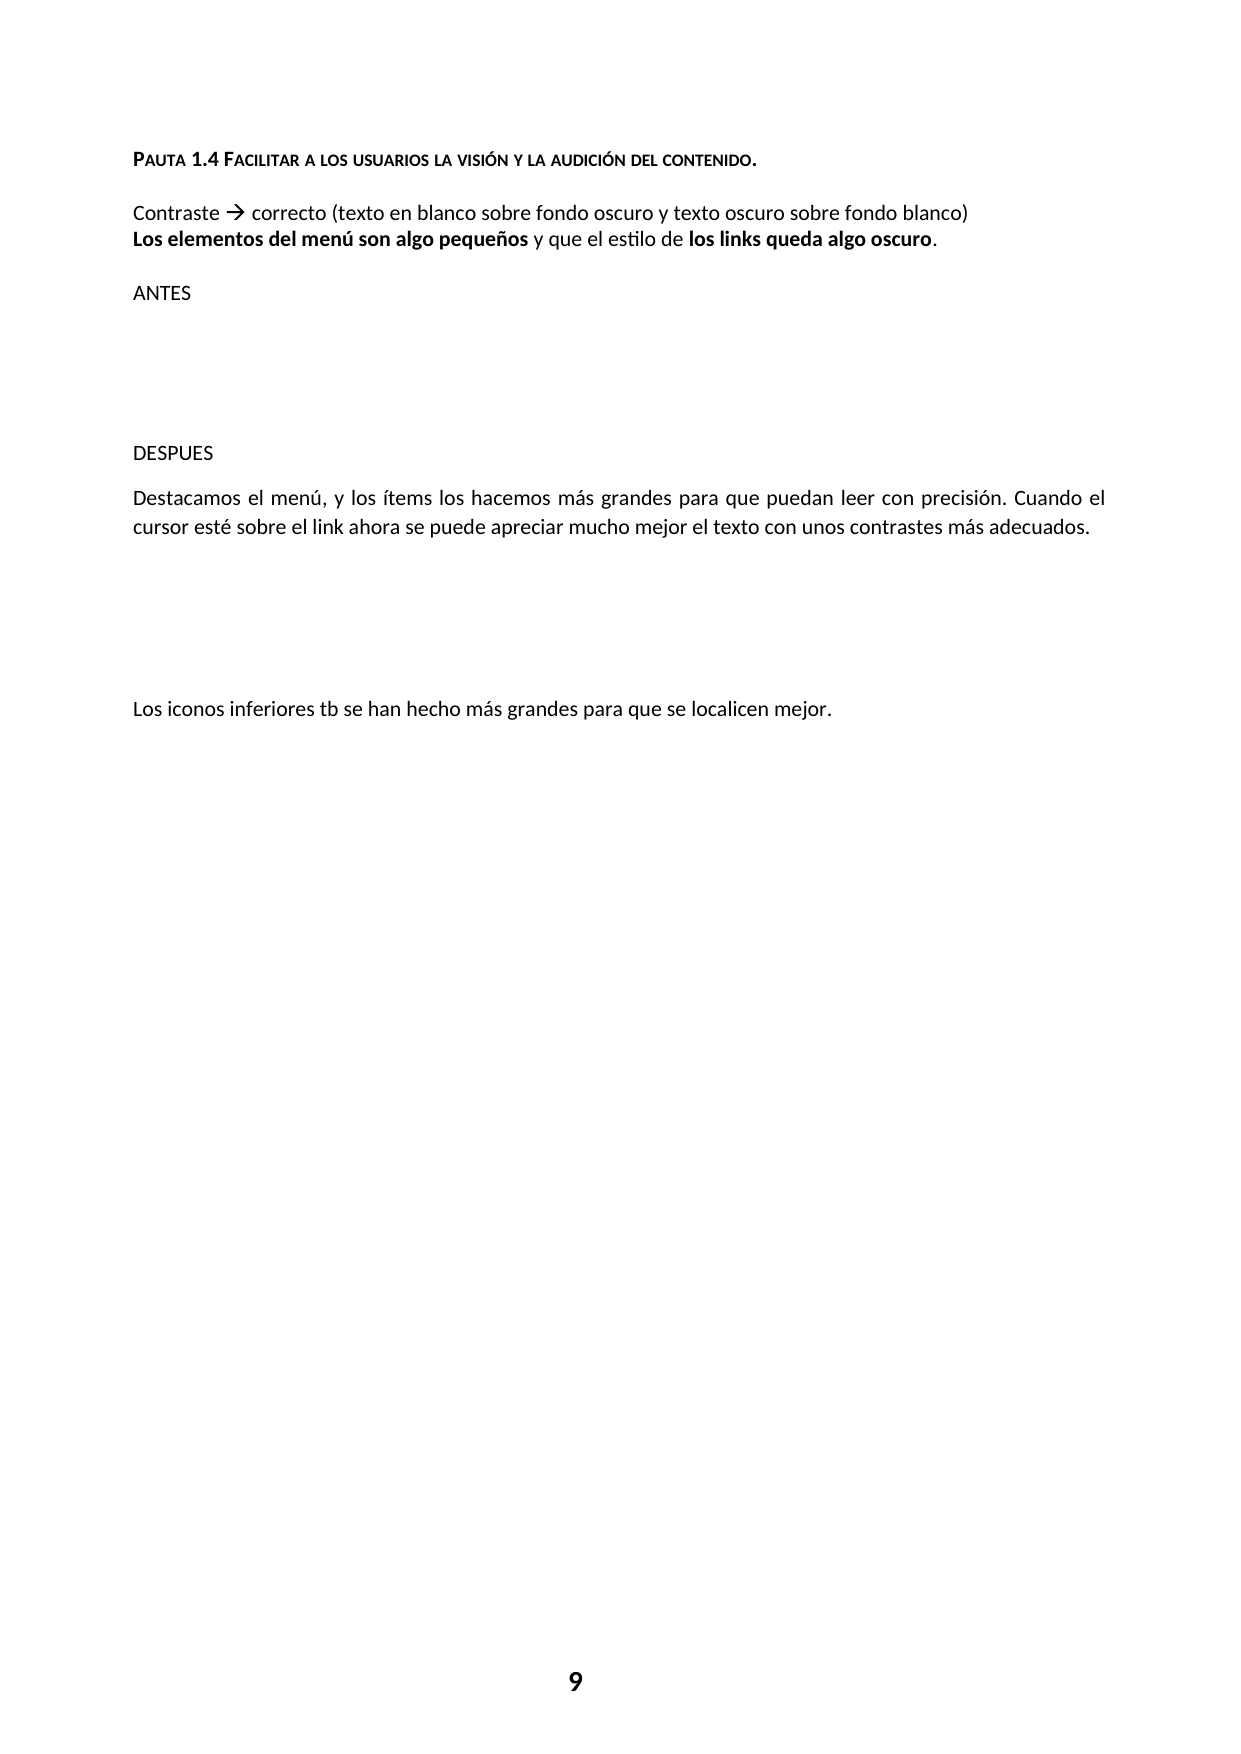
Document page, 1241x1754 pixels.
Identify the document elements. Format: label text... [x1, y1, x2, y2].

text ANTES [133, 279, 1107, 306]
text Contraste correcto (texto en blanco sobre fondo oscuro y texto oscuro sobre fondo blanco) [133, 199, 1107, 226]
subtitle Pauta 1.4 Facilitar a los usuarios la visión y la audición del contenido. [133, 146, 1107, 172]
text Los iconos inferiores tb se han hecho más grandes para que se localicen mejor. [133, 695, 1107, 721]
text DESPUES [133, 439, 1107, 466]
text Destacamos el menú, y los ítems los hacemos más grandes para que puedan leer con precisión. Cuando el cursor esté sobre el link ahora se puede apreciar mucho mejor el texto con unos contrastes más adecuados. [133, 484, 1107, 540]
text Los elementos del menú son algo pequeños y que el estilo de los links queda algo oscuro. [133, 226, 1107, 252]
